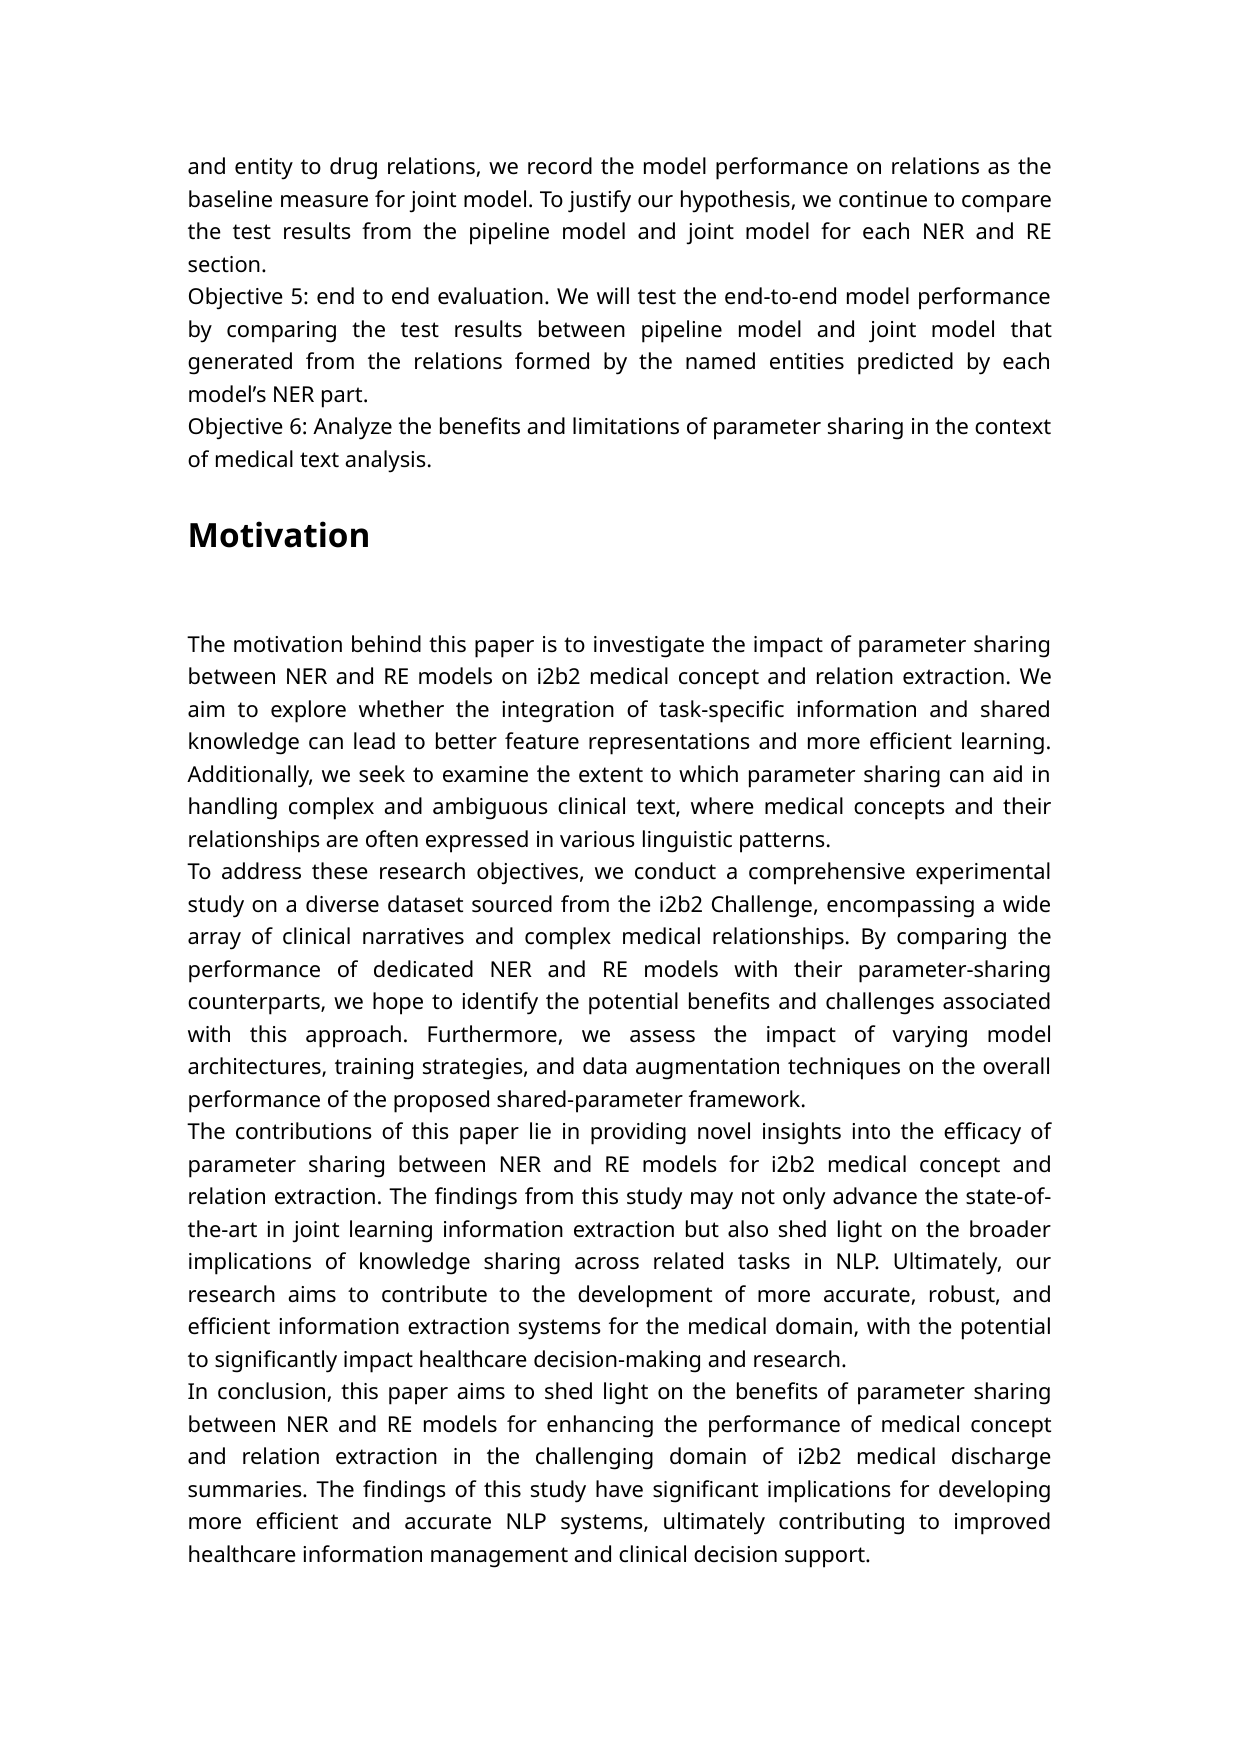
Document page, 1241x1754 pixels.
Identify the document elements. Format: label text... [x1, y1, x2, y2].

text The contributions of this paper lie in providing novel insights into the efficacy of parameter sharing between NER and RE models for i2b2 medical concept and relation extraction. The findings from this study may not only advance the state-of-the-art in joint learning information extraction but also shed light on the broader implications of knowledge sharing across related tasks in NLP. Ultimately, our research aims to contribute to the development of more accurate, robust, and efficient information extraction systems for the medical domain, with the potential to significantly impact healthcare decision-making and research. [187, 1115, 1053, 1375]
text The motivation behind this paper is to investigate the impact of parameter sharing between NER and RE models on i2b2 medical concept and relation extraction. We aim to explore whether the integration of task-specific information and shared knowledge can lead to better feature representations and more efficient learning. Additionally, we seek to examine the extent to which parameter sharing can aid in handling complex and ambiguous clinical text, where medical concepts and their relationships are often expressed in various linguistic patterns. [187, 627, 1053, 855]
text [187, 150, 1053, 280]
text In conclusion, this paper aims to shed light on the benefits of parameter sharing between NER and RE models for enhancing the performance of medical concept and relation extraction in the challenging domain of i2b2 medical discharge summaries. The findings of this study have significant implications for developing more efficient and accurate NLP systems, ultimately contributing to improved healthcare information management and clinical decision support. [187, 1375, 1053, 1570]
text To address these research objectives, we conduct a comprehensive experimental study on a diverse dataset sourced from the i2b2 Challenge, encompassing a wide array of clinical narratives and complex medical relationships. By comparing the performance of dedicated NER and RE models with their parameter-sharing counterparts, we hope to identify the potential benefits and challenges associated with this approach. Furthermore, we assess the impact of varying model architectures, training strategies, and data augmentation techniques on the overall performance of the proposed shared-parameter framework. [187, 855, 1053, 1115]
subtitle Motivation [187, 502, 1053, 567]
text Objective 5: end to end evaluation. We will test the end-to-end model performance by comparing the test results between pipeline model and joint model that generated from the relations formed by the named entities predicted by each model’s NER part. [187, 280, 1053, 410]
text Objective 6: Analyze the benefits and limitations of parameter sharing in the context of medical text analysis. [187, 410, 1053, 475]
